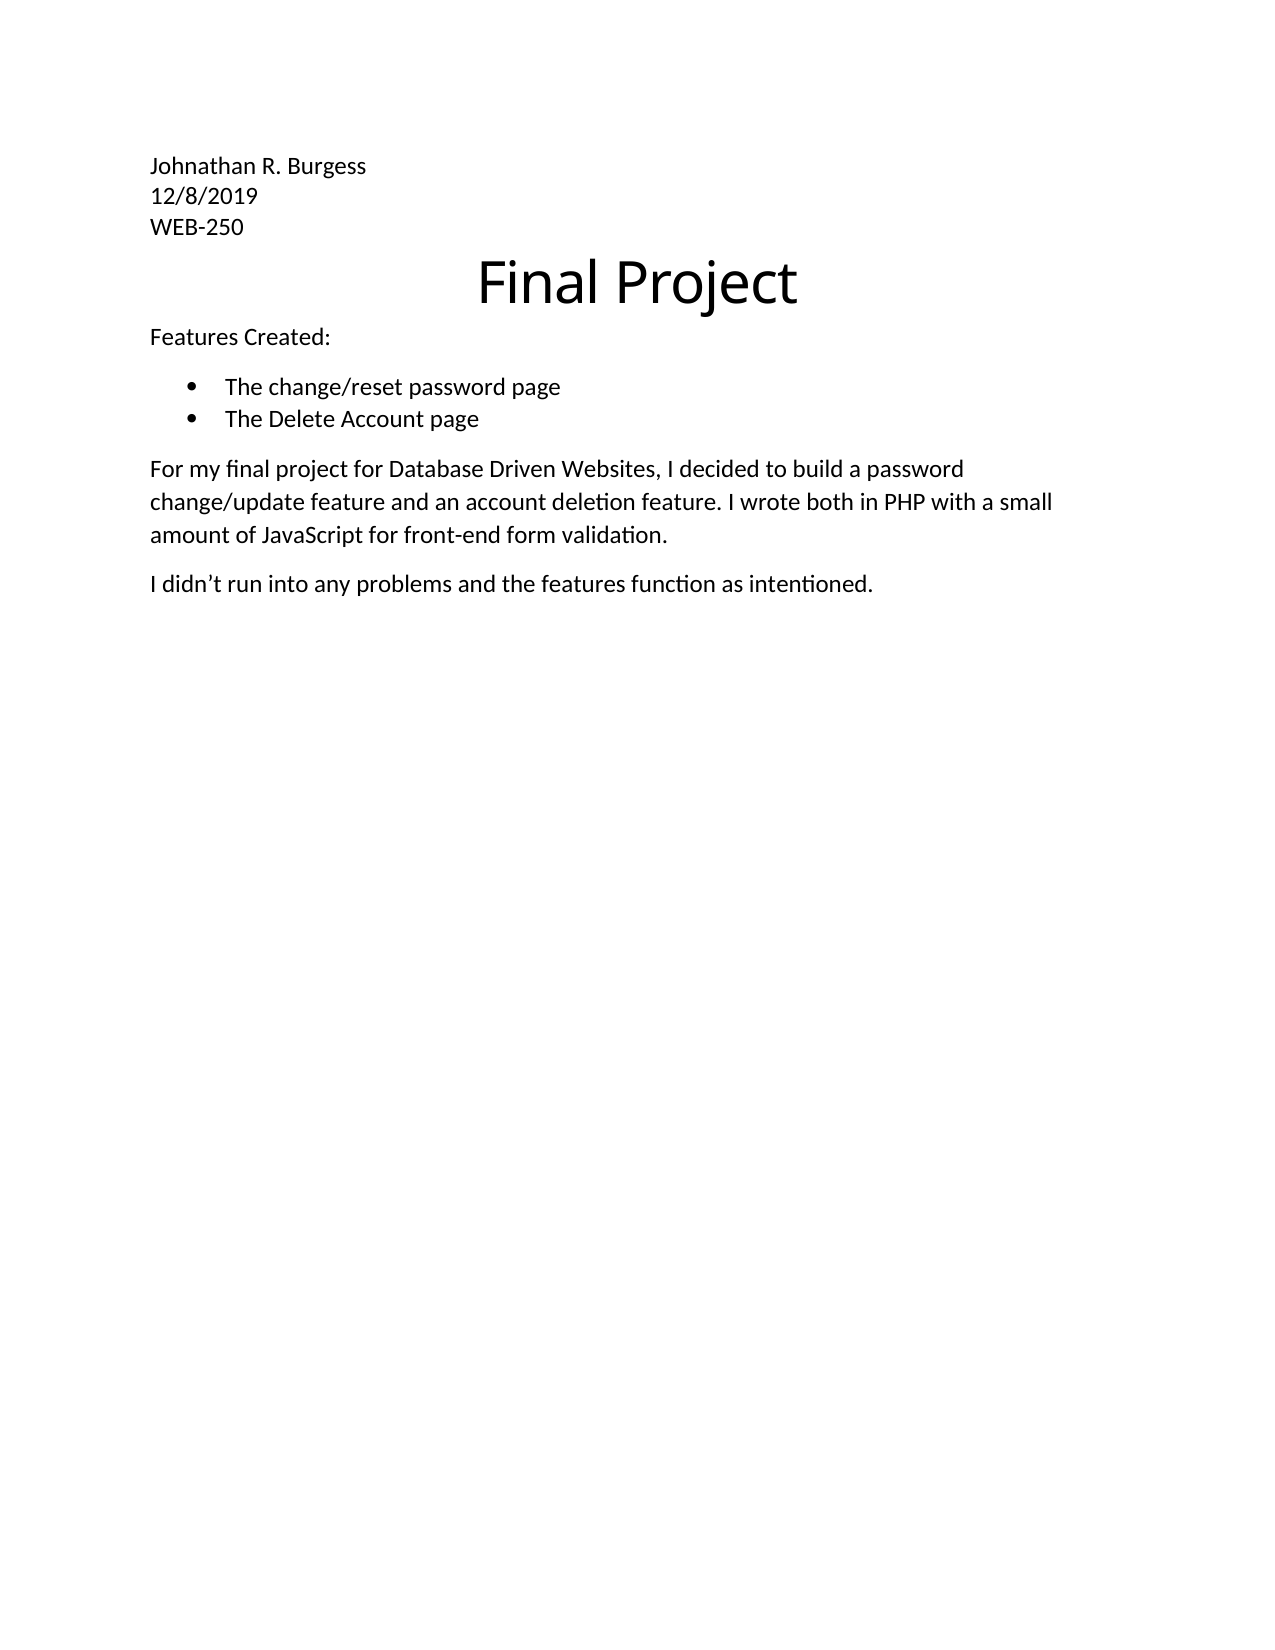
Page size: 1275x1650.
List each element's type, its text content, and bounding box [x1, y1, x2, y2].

text Johnathan R. Burgess [150, 150, 1125, 181]
list The change/reset password page [187, 371, 1125, 401]
text I didn’t run into any problems and the features function as intentioned. [150, 568, 1125, 599]
text For my final project for Database Driven Websites, I decided to build a password change/update feature and an account deletion feature. I wrote both in PHP with a small amount of JavaScript for front-end form validation. [150, 453, 1125, 549]
text Features Created: [150, 321, 1125, 352]
title Final Project [150, 242, 1125, 321]
text 12/8/2019 [150, 181, 1125, 211]
list The Delete Account page [187, 403, 1125, 434]
text WEB-250 [150, 211, 1125, 242]
